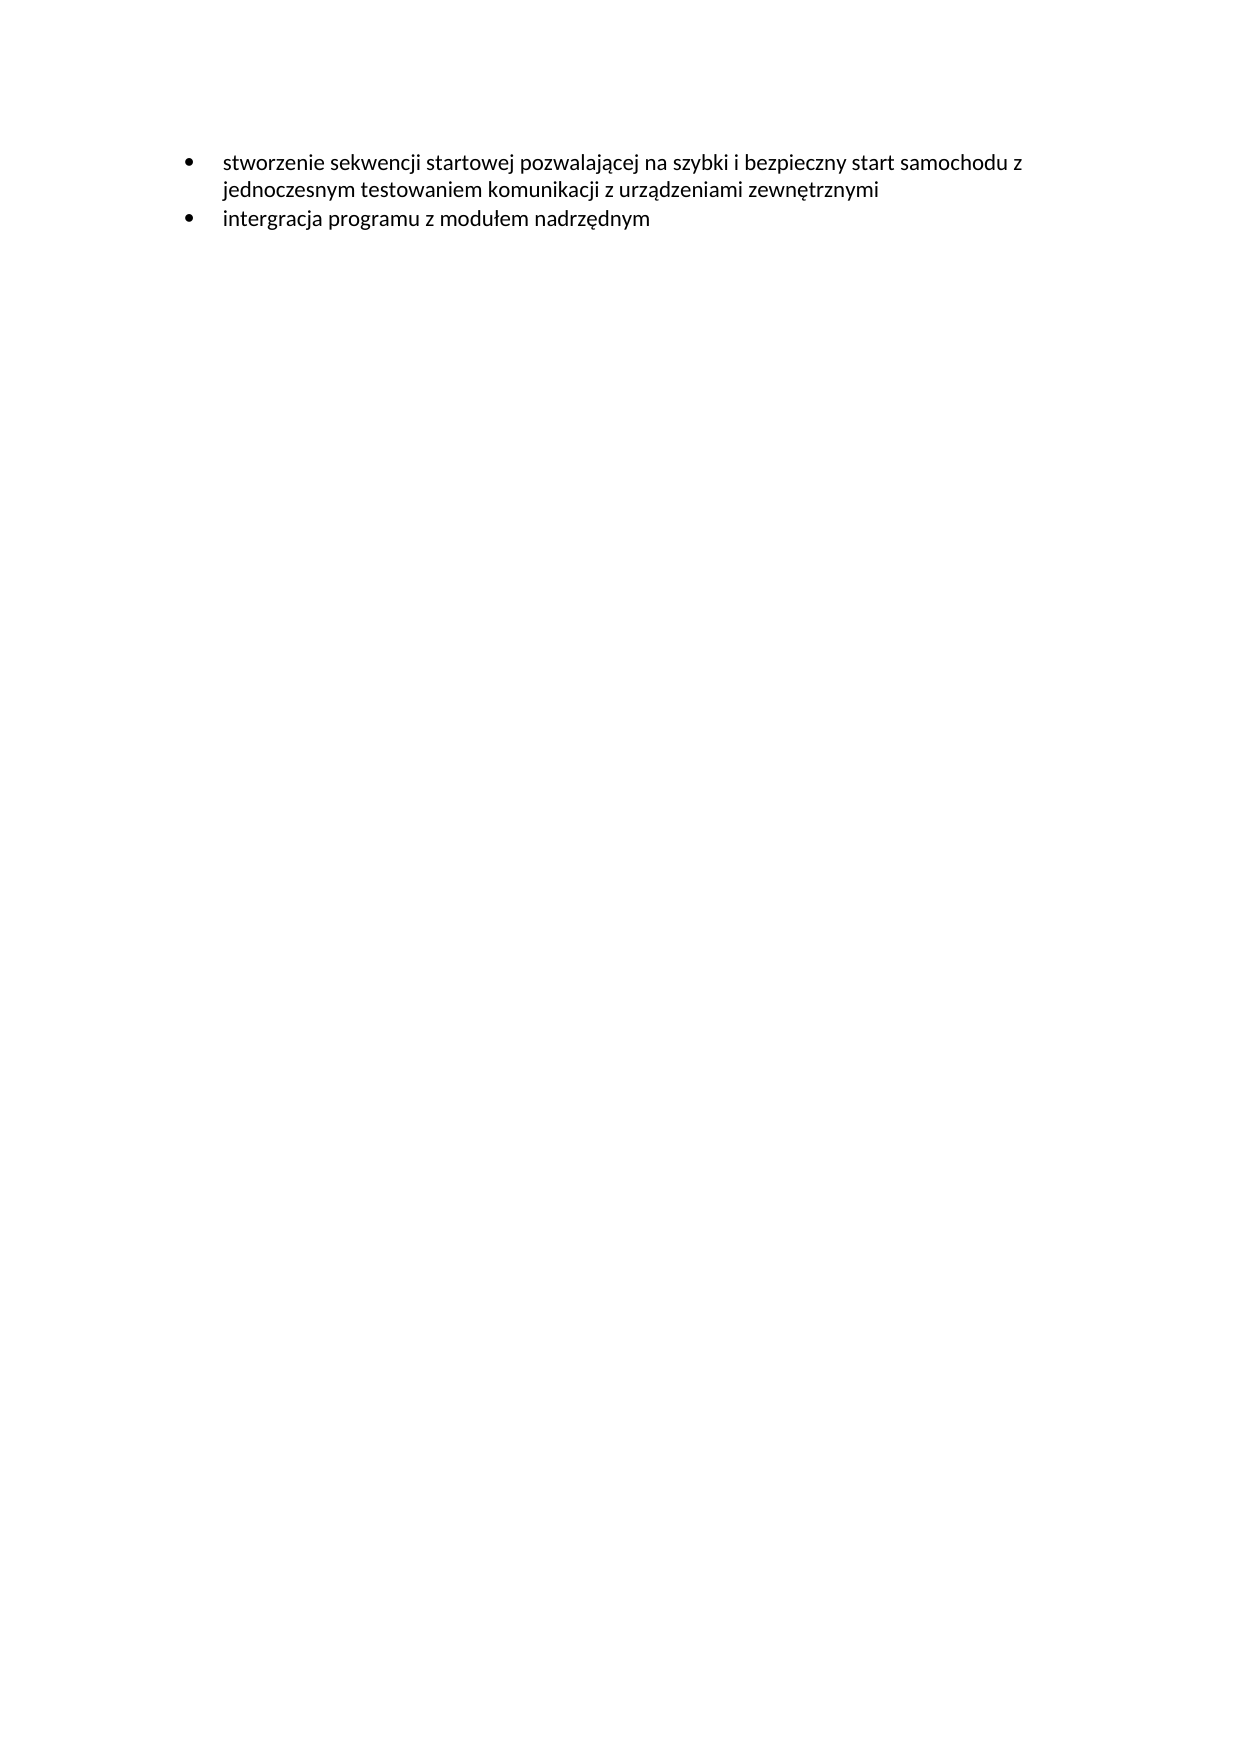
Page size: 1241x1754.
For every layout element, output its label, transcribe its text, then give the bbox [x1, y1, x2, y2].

list stworzenie sekwencji startowej pozwalającej na szybki i bezpieczny start samochodu z jednoczesnym testowaniem komunikacji z urządzeniami zewnętrznymi [185, 148, 1093, 204]
list intergracja programu z modułem nadrzędnym [185, 204, 1093, 232]
